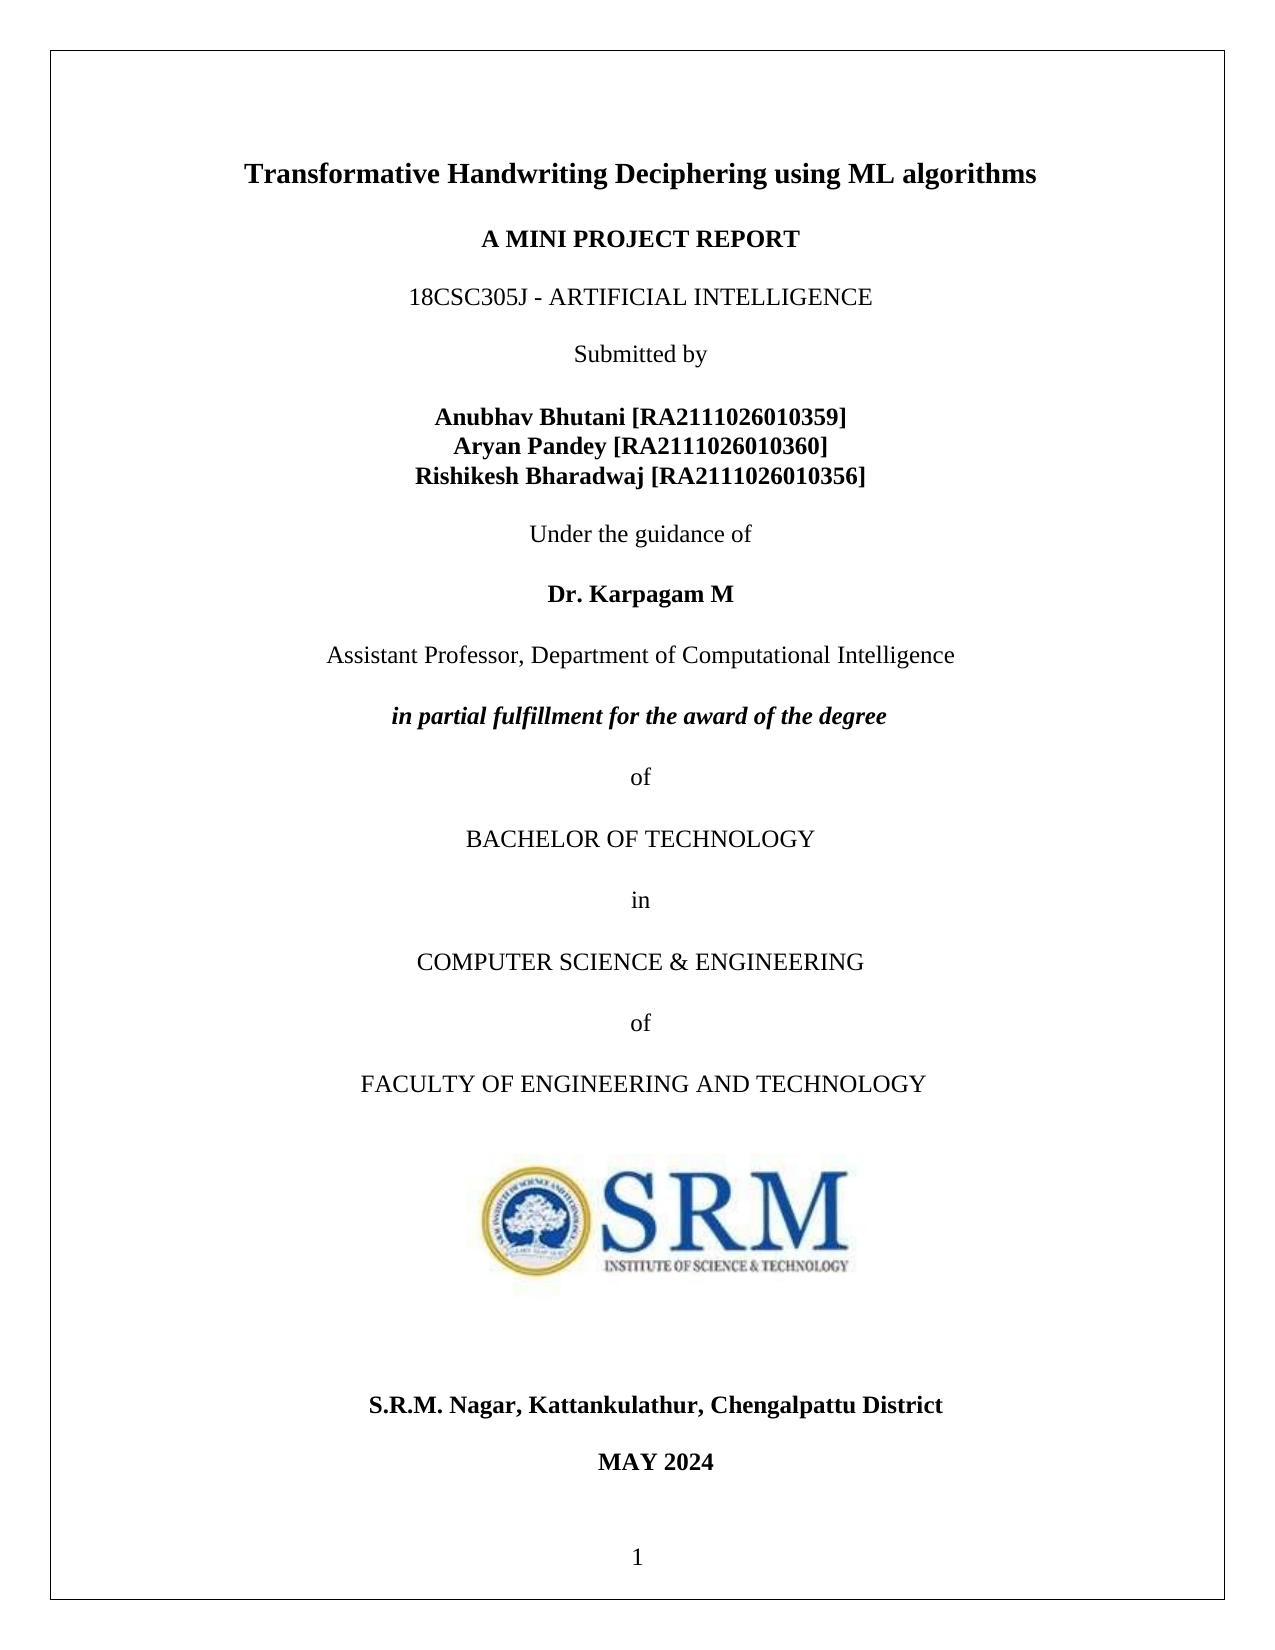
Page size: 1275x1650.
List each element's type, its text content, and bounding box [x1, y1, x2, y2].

text Rishikesh Bharadwaj [RA2111026010356] [177, 461, 1104, 489]
text Dr. Karpagam M [177, 579, 1104, 608]
text in [177, 886, 1104, 914]
subtitle Transformative Handwriting Deciphering using ML algorithms [177, 157, 1104, 190]
text Aryan Pandey [RA2111026010360] [177, 431, 1104, 460]
text FACULTY OF ENGINEERING AND TECHNOLOGY [177, 1069, 1104, 1098]
text of [177, 762, 1104, 791]
text S.R.M. Nagar, Kattankulathur, Chengalpattu District [356, 1390, 956, 1419]
text MAY 2024 [356, 1447, 956, 1476]
text Under the guidance of [177, 519, 1104, 548]
text of [177, 1008, 1104, 1037]
text Assistant Professor, Department of Computational Intelligence in partial fulfillment for the award of the degree [177, 640, 1104, 730]
text COMPUTER SCIENCE & ENGINEERING [177, 947, 1104, 976]
text BACHELOR OF TECHNOLOGY [177, 824, 1104, 853]
text Submitted by [177, 339, 1104, 368]
text 18CSC305J - ARTIFICIAL INTELLIGENCE [177, 282, 1104, 310]
picture [467, 1154, 867, 1299]
text Anubhav Bhutani [RA2111026010359] [177, 402, 1104, 431]
text A MINI PROJECT REPORT [177, 224, 1104, 253]
